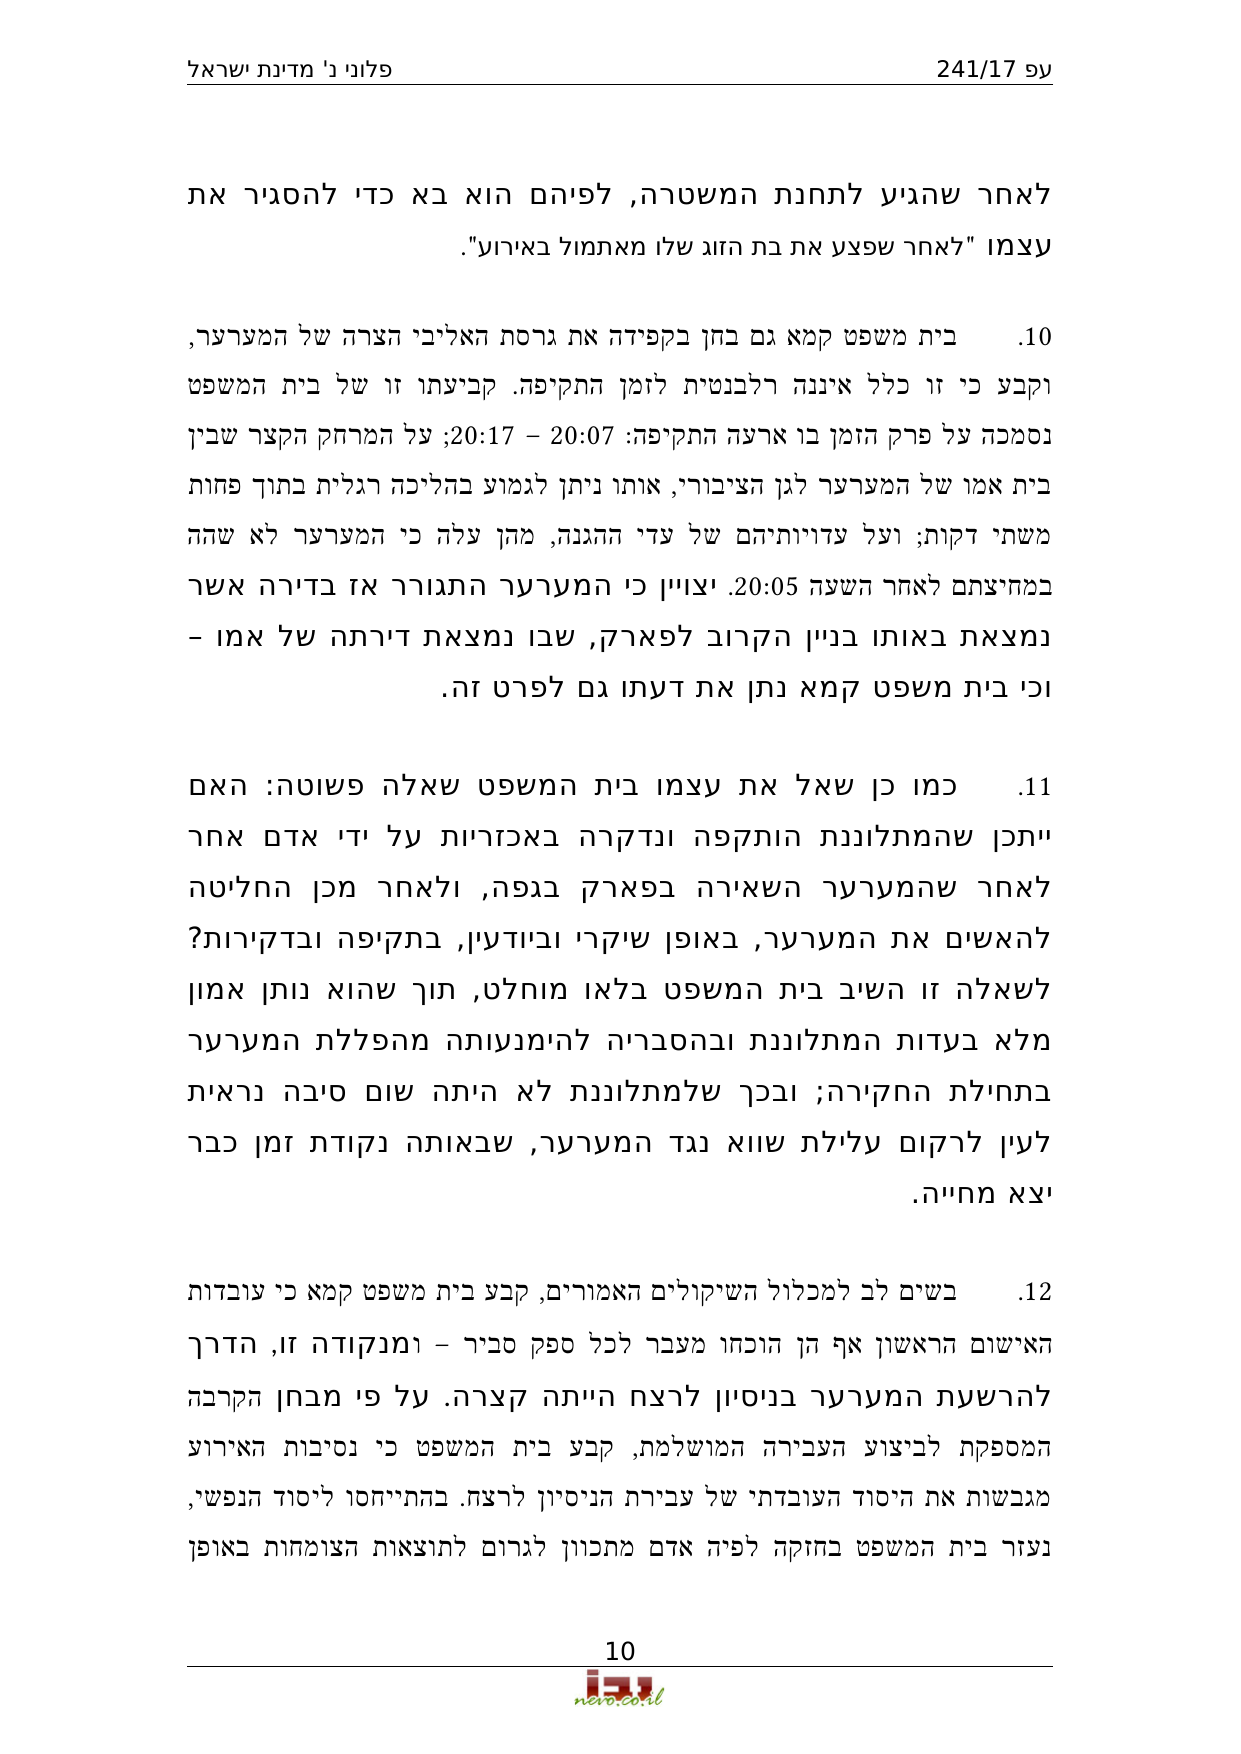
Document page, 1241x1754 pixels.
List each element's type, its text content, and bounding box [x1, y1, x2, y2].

picture [574, 1669, 666, 1707]
list בית משפט קמא גם בחן בקפידה את גרסת האליבי הצרה של המערער, וקבע כי זו כלל איננה רלבנטית לזמן התקיפה. קביעתו זו של בית המשפט נסמכה על פרק הזמן בו ארעה התקיפה: 20:07 – 20:17; על המרחק הקצר שבין בית אמו של המערער לגן הציבורי, אותו ניתן לגמוע בהליכה רגלית בתוך פחות משתי דקות; ועל עדויותיהם של עדי ההגנה, מהן עלה כי המערער לא שהה במחיצתם לאחר השעה 20:05. יצויין כי המערער התגורר אז בדירה אשר נמצאת באותו בניין הקרוב לפארק, שבו נמצאת דירתה של אמו – וכי בית משפט קמא נתן את דעתו גם לפרט זה. [187, 319, 1053, 704]
list כמו כן שאל את עצמו בית המשפט שאלה פשוטה: האם ייתכן שהמתלוננת הותקפה ונדקרה באכזריות על ידי אדם אחר לאחר שהמערער השאירהּ בפארק בגפה, ולאחר מכן החליטה להאשים את המערער, באופן שיקרי וביודעין, בתקיפה ובדקירות? לשאלה זו השיב בית המשפט בלאו מוחלט, תוך שהוא נותן אמון מלא בעדות המתלוננת ובהסבריה להימנעותה מהפללת המערער בתחילת החקירה; ובכך שלמתלוננת לא היתה שום סיבה נראית לעין לרקום עלילת שווא נגד המערער, שבאותה נקודת זמן כבר יצא מחייה. [187, 768, 1053, 1210]
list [187, 177, 1053, 262]
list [187, 1274, 1053, 1563]
